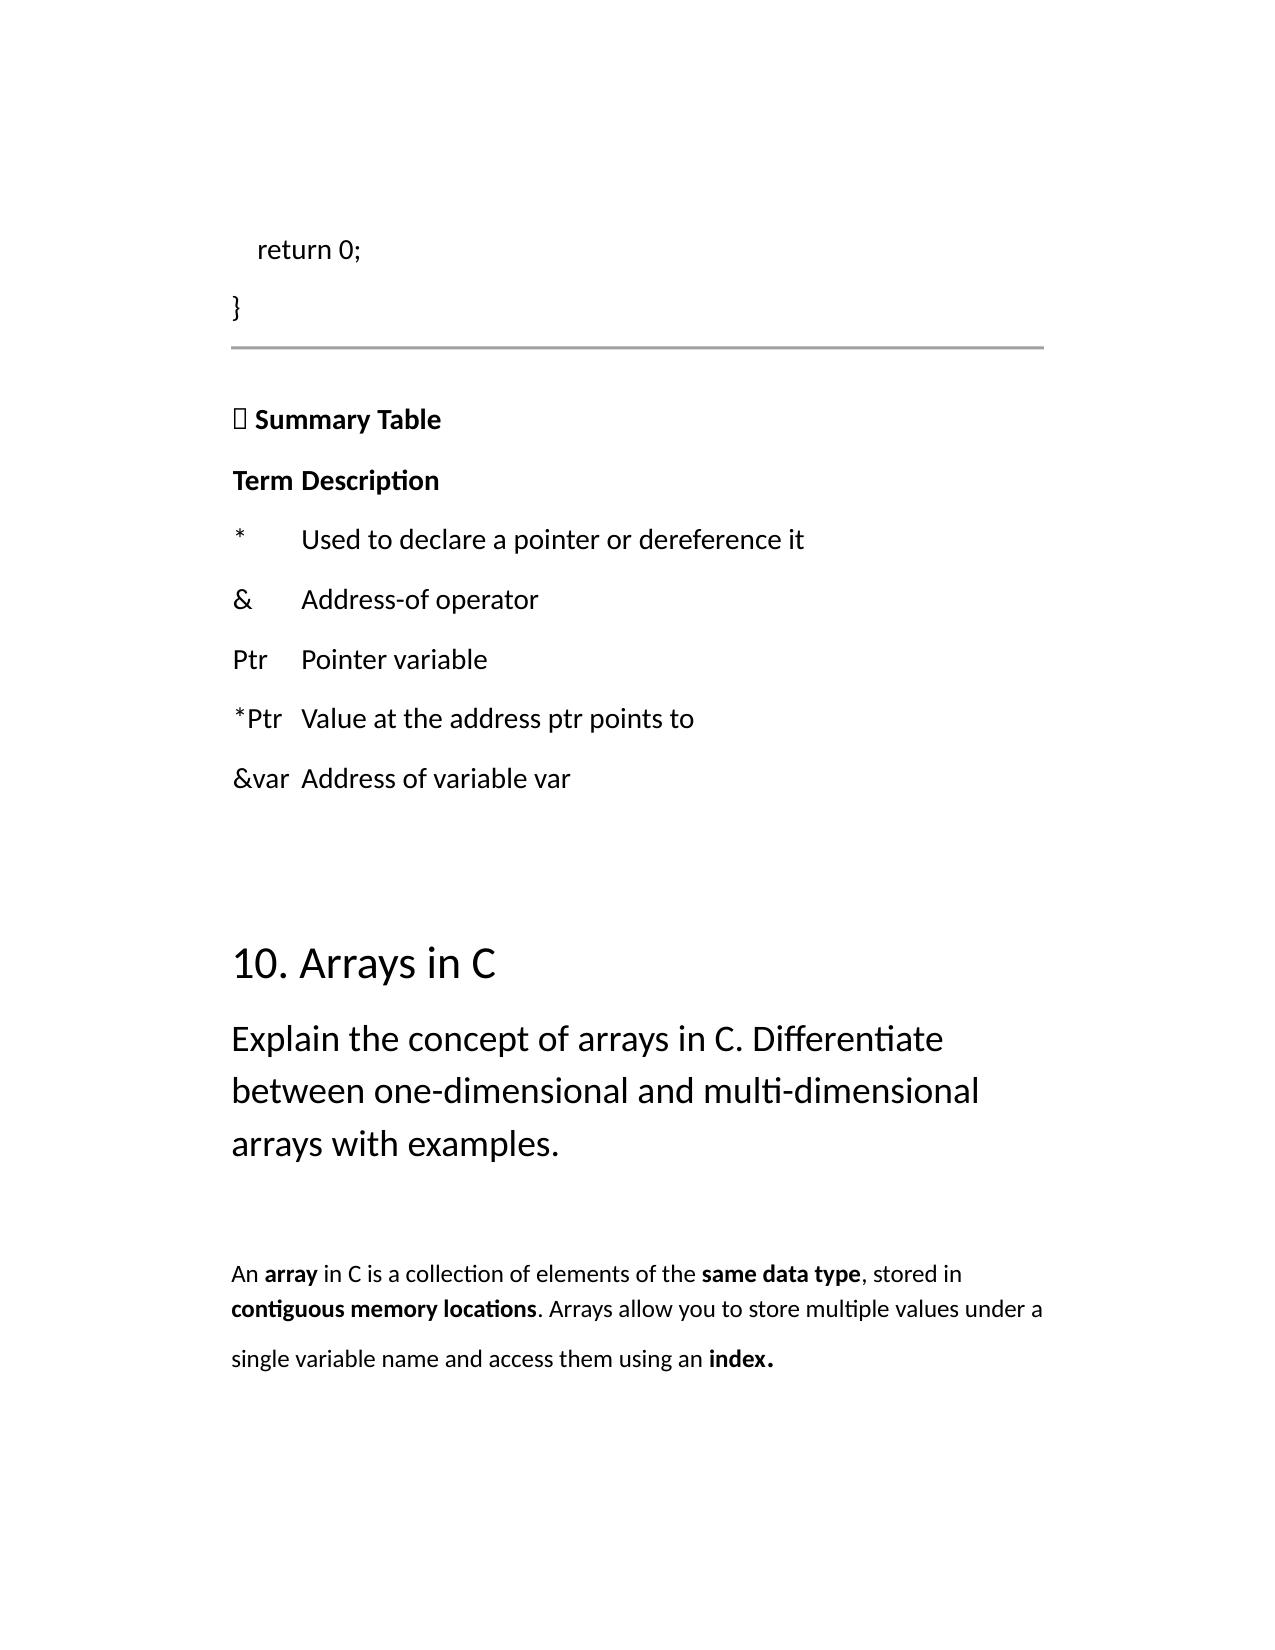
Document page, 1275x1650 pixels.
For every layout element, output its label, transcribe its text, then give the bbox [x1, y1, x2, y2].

text 10. Arrays in C [231, 933, 1044, 989]
table_header Term [231, 460, 299, 520]
table_cell Ptr [231, 639, 299, 699]
table_cell &var [231, 759, 299, 818]
text return 0; [231, 231, 1044, 267]
table_cell * [231, 520, 299, 579]
text An array in C is a collection of elements of the same data type, stored in contiguous memory locations. Arrays allow you to store multiple values under a single variable name and access them using an index. [231, 1259, 1044, 1377]
table_header Description [300, 460, 811, 520]
table_cell Pointer variable [300, 639, 811, 699]
table_cell Address of variable var [300, 759, 811, 818]
table_cell *Ptr [231, 699, 299, 759]
table_cell Address-of operator [300, 580, 811, 639]
table_cell Used to declare a pointer or dereference it [300, 520, 811, 579]
text Explain the concept of arrays in C. Differentiate between one-dimensional and multi-dimensional arrays with examples. [231, 1014, 1044, 1166]
text } [231, 289, 1044, 324]
table_cell & [231, 580, 299, 639]
text 🔹 Summary Table [231, 398, 1044, 438]
table_cell Value at the address ptr points to [300, 699, 811, 759]
